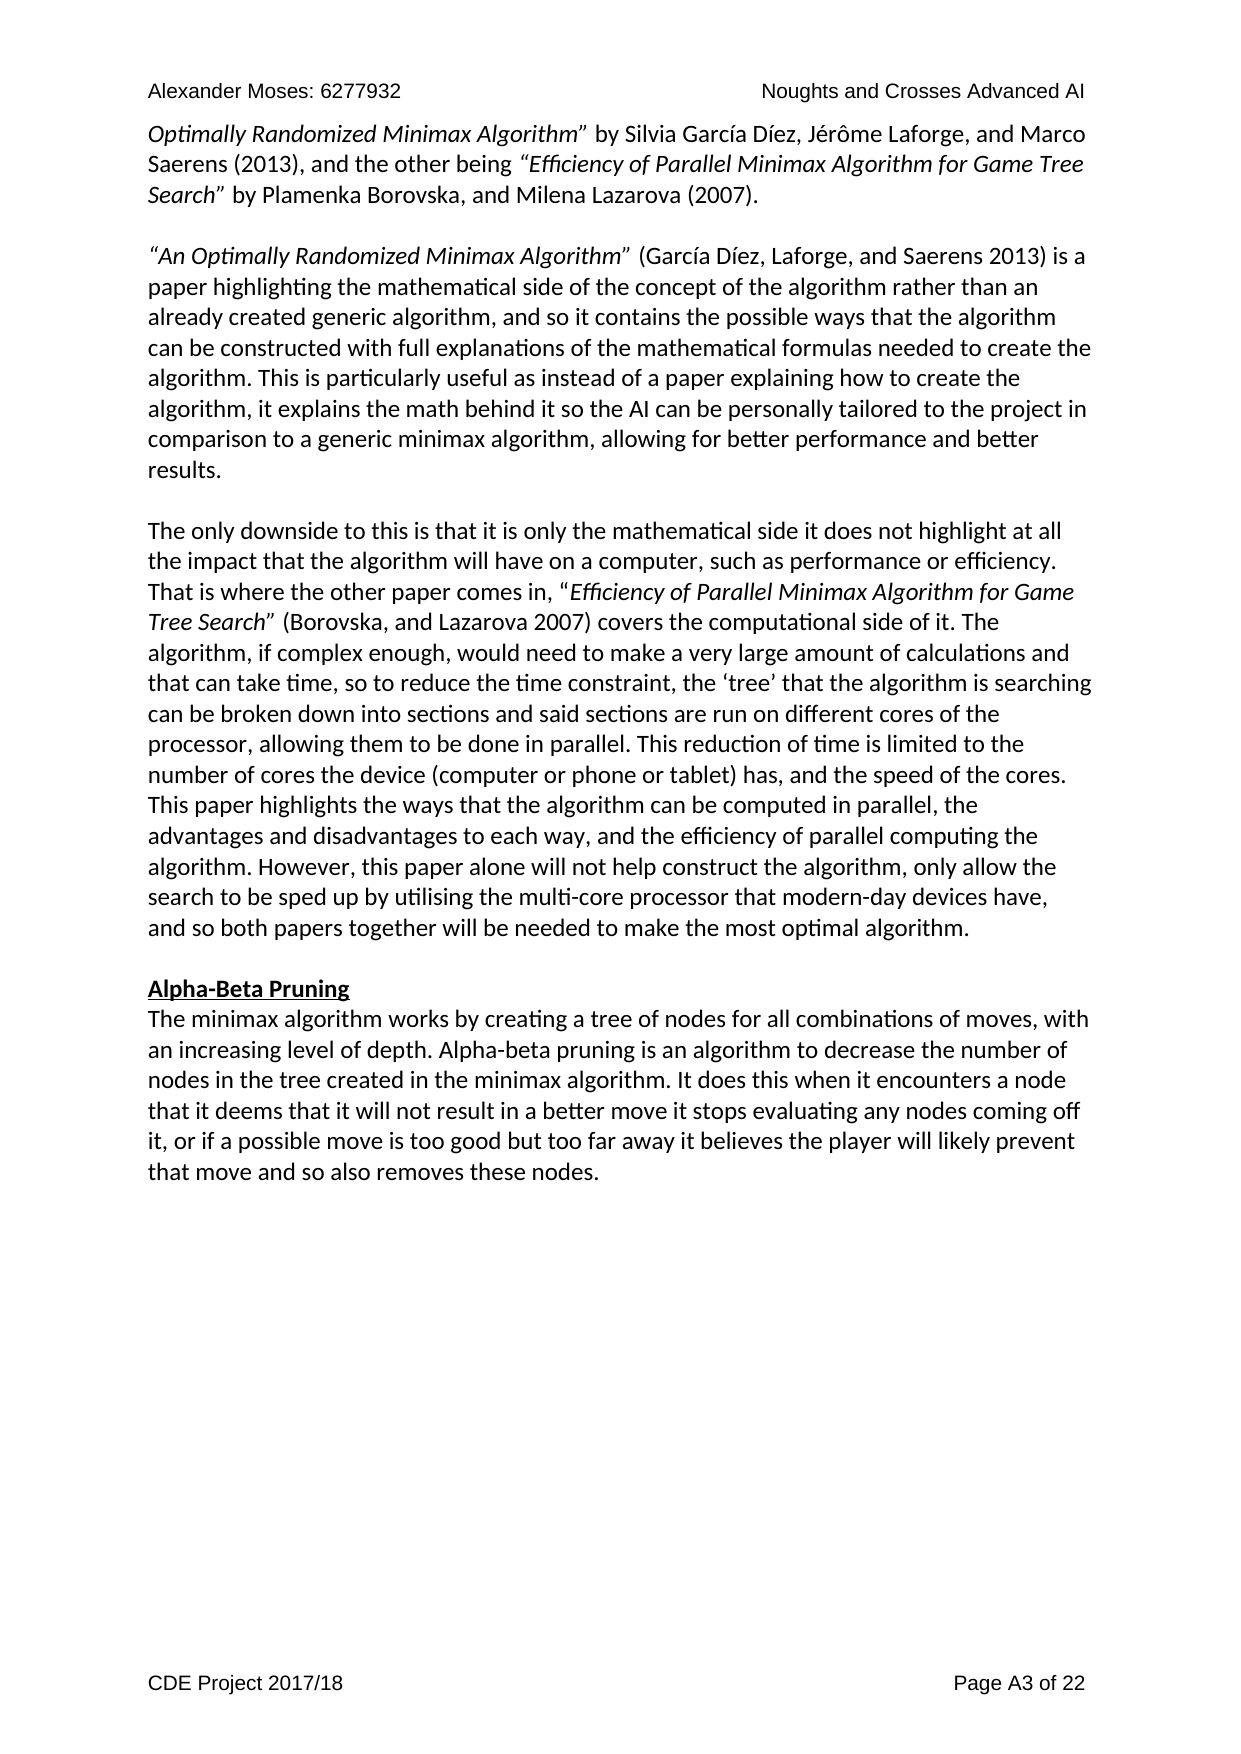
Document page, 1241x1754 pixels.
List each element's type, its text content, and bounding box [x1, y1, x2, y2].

text “An Optimally Randomized Minimax Algorithm” (García Díez, Laforge, and Saerens 2013) is a paper highlighting the mathematical side of the concept of the algorithm rather than an already created generic algorithm, and so it contains the possible ways that the algorithm can be constructed with full explanations of the mathematical formulas needed to create the algorithm. This is particularly useful as instead of a paper explaining how to create the algorithm, it explains the math behind it so the AI can be personally tailored to the project in comparison to a generic minimax algorithm, allowing for better performance and better results. [148, 240, 1093, 484]
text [148, 118, 1093, 210]
text The minimax algorithm works by creating a tree of nodes for all combinations of moves, with an increasing level of depth. Alpha-beta pruning is an algorithm to decrease the number of nodes in the tree created in the minimax algorithm. It does this when it encounters a node that it deems that it will not result in a better move it stops evaluating any nodes coming off it, or if a possible move is too good but too far away it believes the player will likely prevent that move and so also removes these nodes. [148, 1003, 1093, 1186]
text The only downside to this is that it is only the mathematical side it does not highlight at all the impact that the algorithm will have on a computer, such as performance or efficiency. That is where the other paper comes in, “Efficiency of Parallel Minimax Algorithm for Game Tree Search” (Borovska, and Lazarova 2007) covers the computational side of it. The algorithm, if complex enough, would need to make a very large amount of calculations and that can take time, so to reduce the time constraint, the ‘tree’ that the algorithm is searching can be broken down into sections and said sections are run on different cores of the processor, allowing them to be done in parallel. This reduction of time is limited to the number of cores the device (computer or phone or tablet) has, and the speed of the cores. This paper highlights the ways that the algorithm can be computed in parallel, the advantages and disadvantages to each way, and the efficiency of parallel computing the algorithm. However, this paper alone will not help construct the algorithm, only allow the search to be sped up by utilising the multi-core processor that modern-day devices have, and so both papers together will be needed to make the most optimal algorithm. [148, 515, 1093, 942]
text Alpha-Beta Pruning [148, 973, 1093, 1003]
